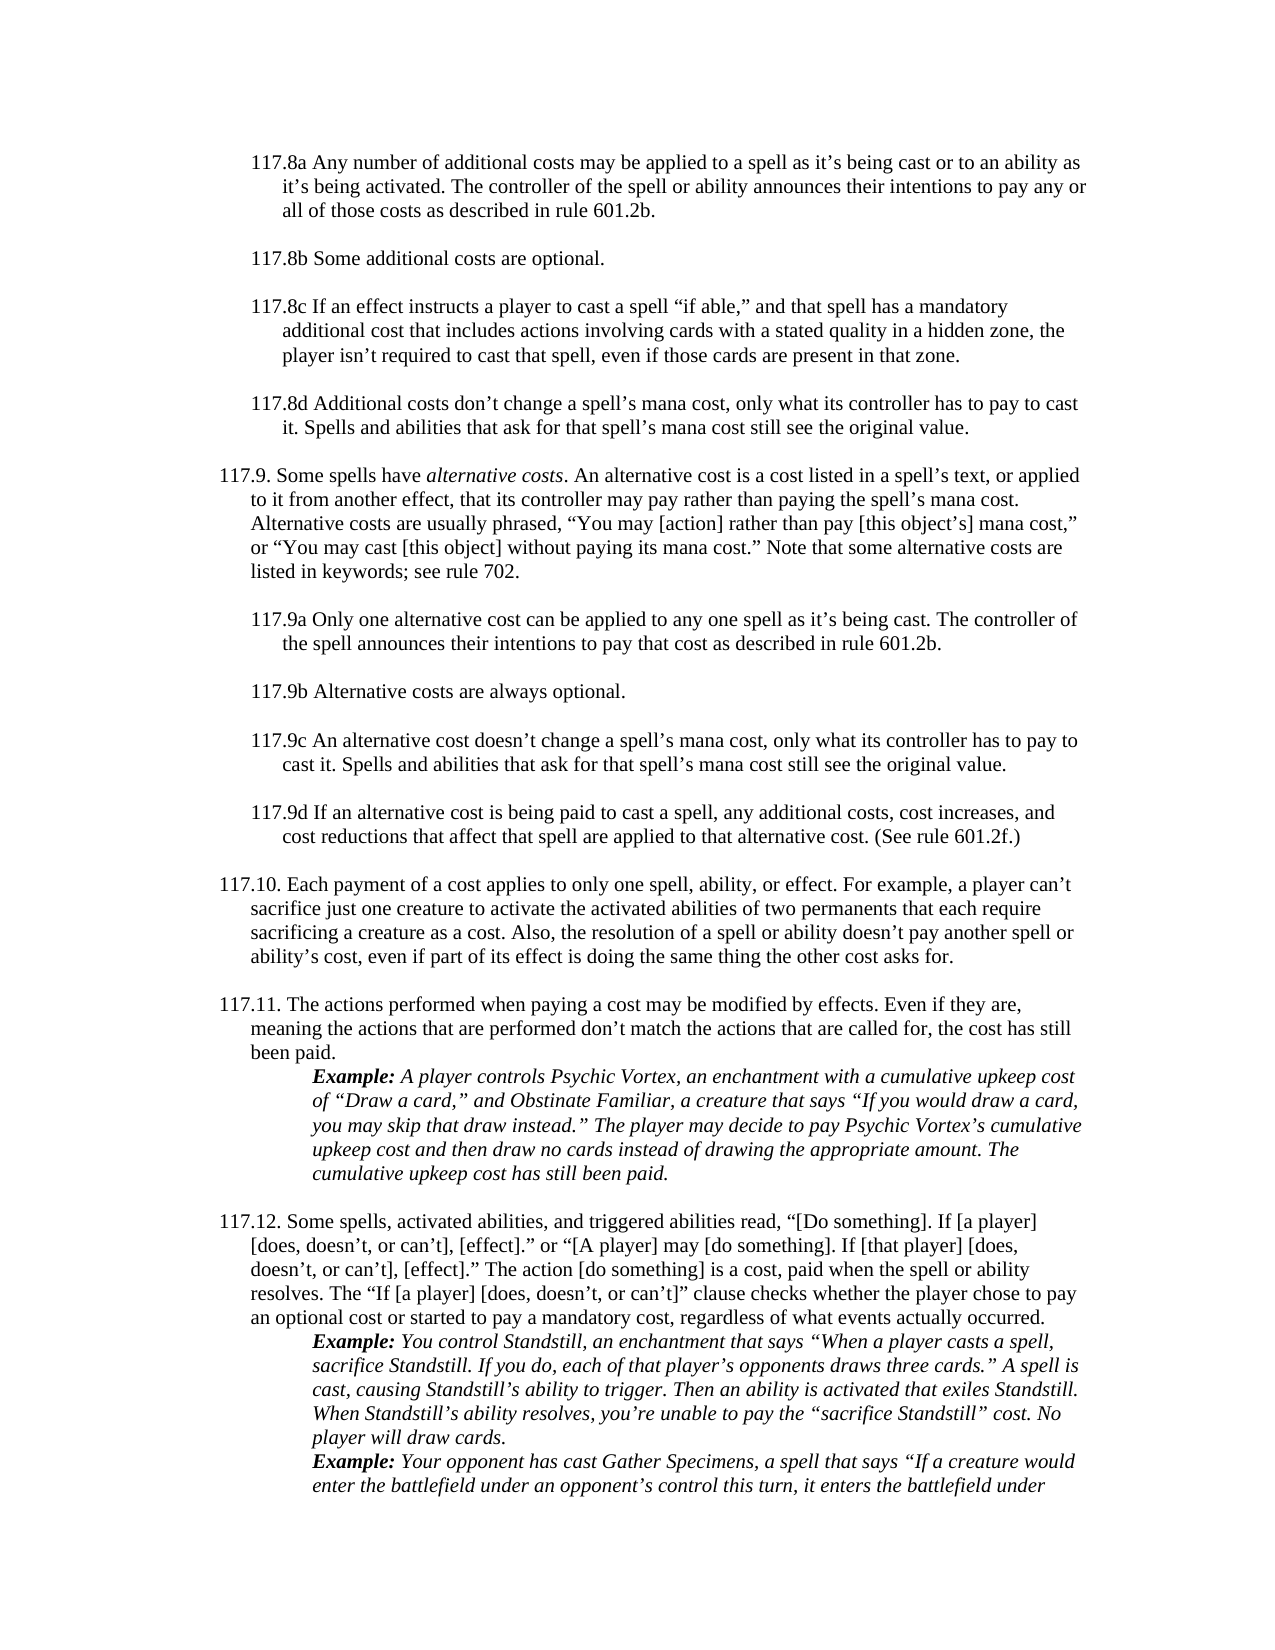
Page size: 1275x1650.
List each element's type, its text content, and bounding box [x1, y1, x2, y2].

text 117.8a Any number of additional costs may be applied to a spell as it’s being cast or to an ability as it’s being activated. The controller of the spell or ability announces their intentions to pay any or all of those costs as described in rule 601.2b. [251, 150, 1087, 222]
text 117.9a Only one alternative cost can be applied to any one spell as it’s being cast. The controller of the spell announces their intentions to pay that cost as described in rule 601.2b. [251, 607, 1087, 655]
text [312, 1449, 1087, 1497]
text 117.8c If an effect instructs a player to cast a spell “if able,” and that spell has a mandatory additional cost that includes actions involving cards with a stated quality in a hidden zone, the player isn’t required to cast that spell, even if those cards are present in that zone. [251, 294, 1087, 367]
text 117.10. Each payment of a cost applies to only one spell, ability, or effect. For example, a player can’t sacrifice just one creature to activate the activated abilities of two permanents that each require sacrificing a creature as a cost. Also, the resolution of a spell or ability doesn’t pay another spell or ability’s cost, even if part of its effect is doing the same thing the other cost asks for. [219, 872, 1087, 968]
text 117.12. Some spells, activated abilities, and triggered abilities read, “[Do something]. If [a player] [does, doesn’t, or can’t], [effect].” or “[A player] may [do something]. If [that player] [does, doesn’t, or can’t], [effect].” The action [do something] is a cost, paid when the spell or ability resolves. The “If [a player] [does, doesn’t, or can’t]” clause checks whether the player chose to pay an optional cost or started to pay a mandatory cost, regardless of what events actually occurred. [219, 1209, 1087, 1329]
text 117.9c An alternative cost doesn’t change a spell’s mana cost, only what its controller has to pay to cast it. Spells and abilities that ask for that spell’s mana cost still see the original value. [251, 727, 1087, 776]
text 117.9. Some spells have alternative costs. An alternative cost is a cost listed in a spell’s text, or applied to it from another effect, that its controller may pay rather than paying the spell’s mana cost. Alternative costs are usually phrased, “You may [action] rather than pay [this object’s] mana cost,” or “You may cast [this object] without paying its mana cost.” Note that some alternative costs are listed in keywords; see rule 702. [219, 463, 1087, 583]
text Example: A player controls Psychic Vortex, an enchantment with a cumulative upkeep cost of “Draw a card,” and Obstinate Familiar, a creature that says “If you would draw a card, you may skip that draw instead.” The player may decide to pay Psychic Vortex’s cumulative upkeep cost and then draw no cards instead of drawing the appropriate amount. The cumulative upkeep cost has still been paid. [312, 1064, 1087, 1185]
text 117.9d If an alternative cost is being paid to cast a spell, any additional costs, cost increases, and cost reductions that affect that spell are applied to that alternative cost. (See rule 601.2f.) [251, 800, 1087, 848]
text 117.9b Alternative costs are always optional. [251, 679, 1087, 703]
text 117.8b Some additional costs are optional. [251, 246, 1087, 270]
text 117.11. The actions performed when paying a cost may be modified by effects. Even if they are, meaning the actions that are performed don’t match the actions that are called for, the cost has still been paid. [219, 992, 1087, 1064]
text Example: You control Standstill, an enchantment that says “When a player casts a spell, sacrifice Standstill. If you do, each of that player’s opponents draws three cards.” A spell is cast, causing Standstill’s ability to trigger. Then an ability is activated that exiles Standstill. When Standstill’s ability resolves, you’re unable to pay the “sacrifice Standstill” cost. No player will draw cards. [312, 1329, 1087, 1449]
text 117.8d Additional costs don’t change a spell’s mana cost, only what its controller has to pay to cast it. Spells and abilities that ask for that spell’s mana cost still see the original value. [251, 391, 1087, 439]
